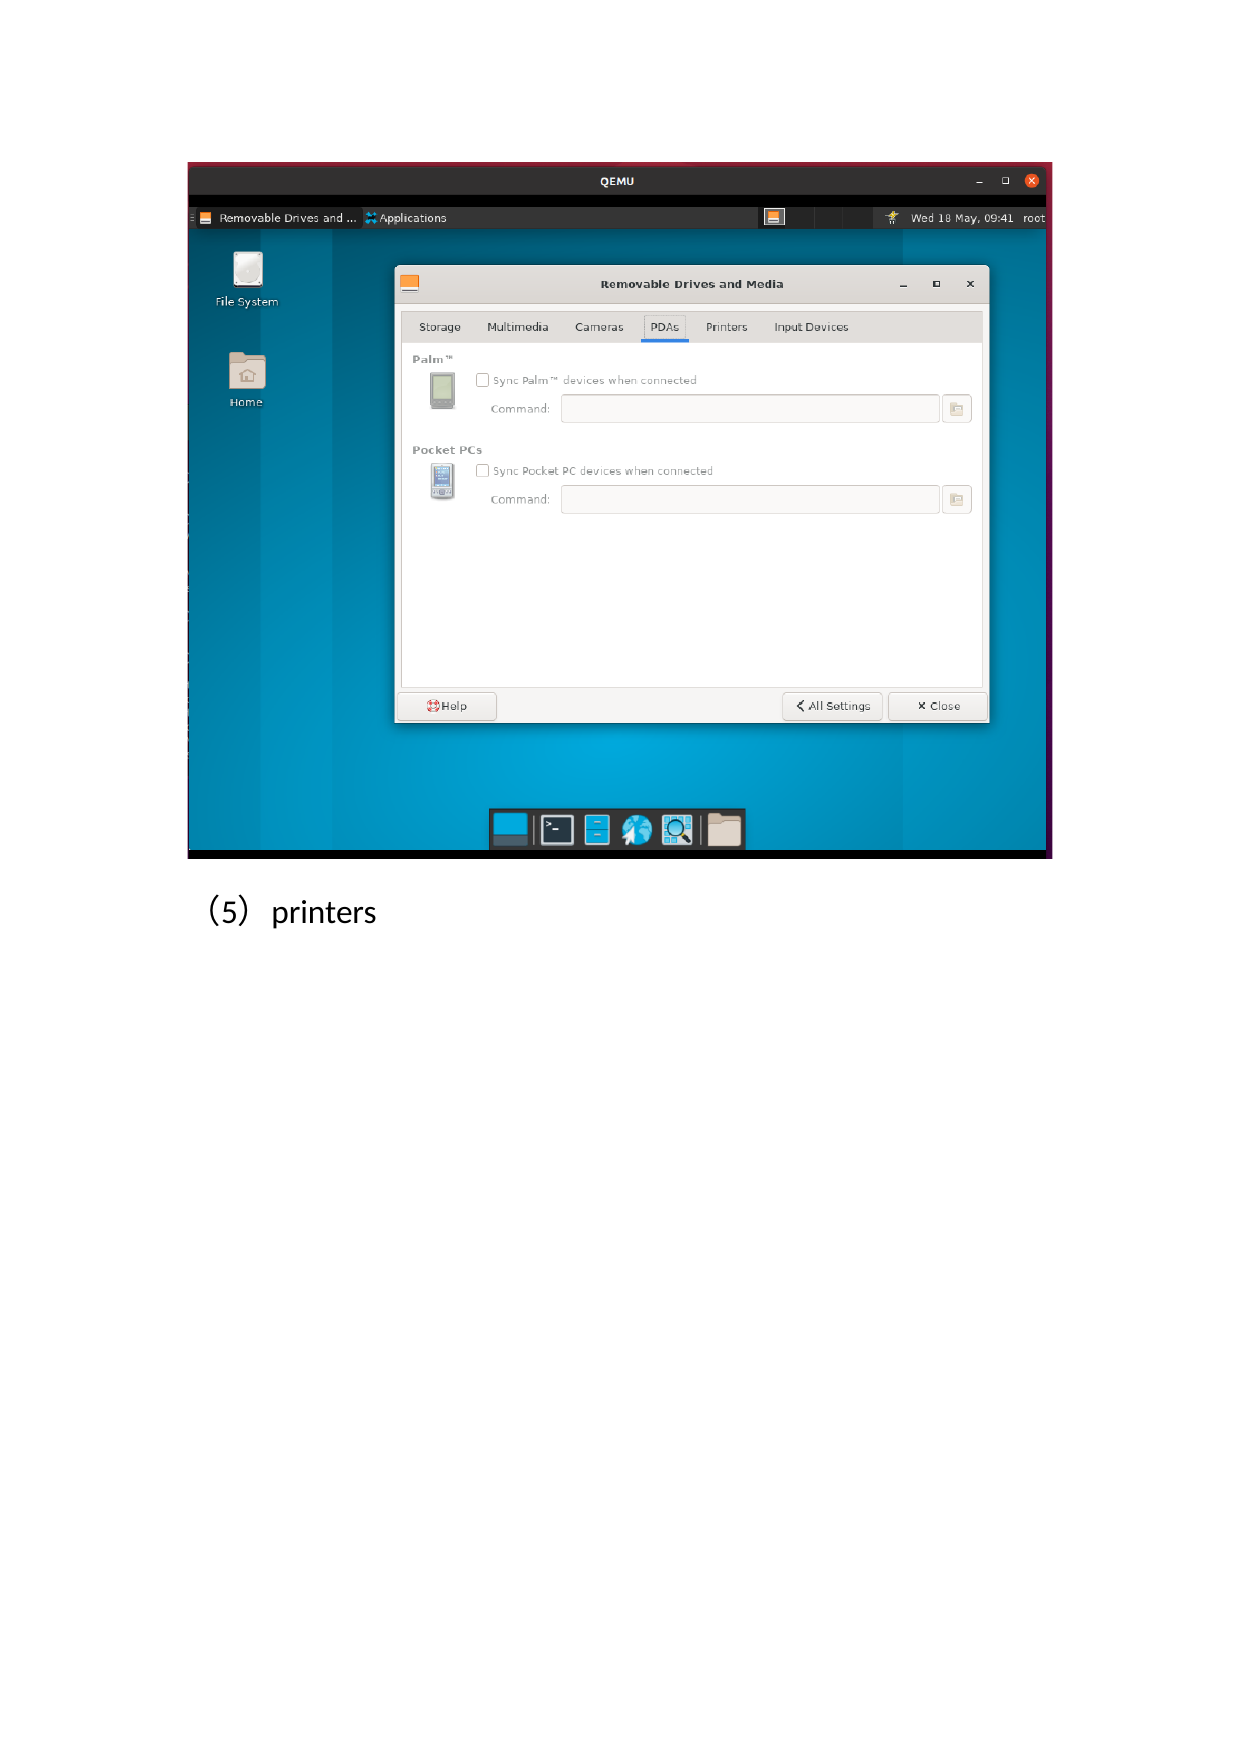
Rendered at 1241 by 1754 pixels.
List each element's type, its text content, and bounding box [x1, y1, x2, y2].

picture [187, 162, 1053, 859]
text （5）printers [187, 877, 1053, 942]
